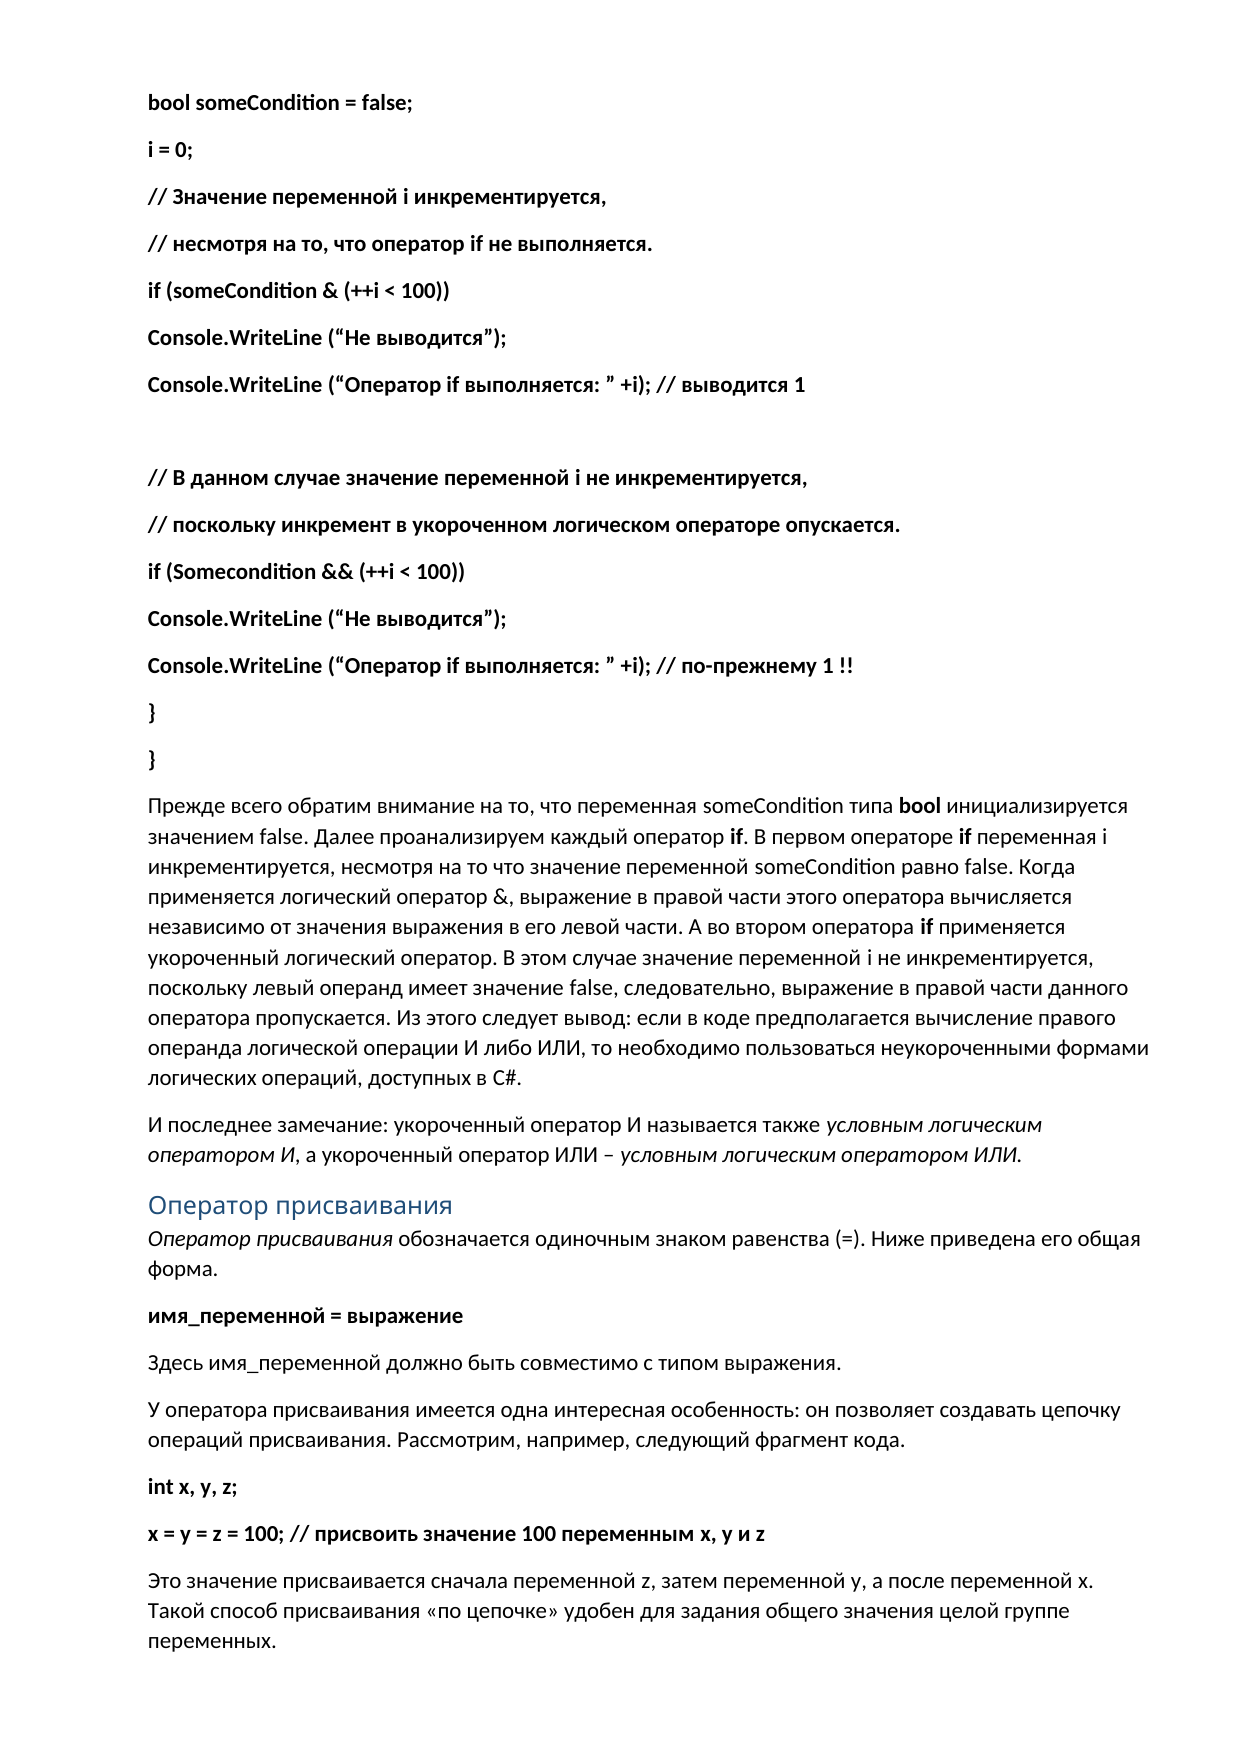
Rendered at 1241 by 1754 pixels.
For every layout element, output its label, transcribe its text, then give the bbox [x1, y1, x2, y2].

text // В данном случае значение переменной i не инкрементируется, [148, 463, 1152, 492]
text Это значение присваивается сначала переменной z, затем переменной y, а после переменной x. Такой способ присваивания «по цепочке» удобен для задания общего значения целой группе переменных. [148, 1566, 1152, 1654]
text Console.WriteLine (“Не выводится”); [148, 604, 1152, 632]
subtitle Оператор присваивания [148, 1187, 1152, 1222]
text int x, y, z; [148, 1472, 1152, 1500]
text x = y = z = 100; // присвоить значение 100 переменным x, y и z [148, 1519, 1152, 1547]
text У оператора присваивания имеется одна интересная особенность: он позволяет создавать цепочку операций присваивания. Рассмотрим, например, следующий фрагмент кода. [148, 1395, 1152, 1453]
text i = 0; [148, 135, 1152, 163]
text // поскольку инкремент в укороченном логическом операторе опускается. [148, 510, 1152, 538]
text Console.WriteLine (“Оператор if выполняется: ” +i); // выводится 1 [148, 370, 1152, 398]
text } [148, 745, 1152, 773]
text И последнее замечание: укороченный оператор И называется также условным логическим оператором И, а укороченный оператор ИЛИ – условным логическим оператором ИЛИ. [148, 1110, 1152, 1169]
text if (Somecondition && (++i < 100)) [148, 557, 1152, 585]
text // Значение переменной i инкрементируется, [148, 182, 1152, 210]
text Оператор присваивания обозначается одиночным знаком равенства (=). Ниже приведена его общая форма. [148, 1224, 1152, 1282]
text Console.WriteLine (“Не выводится”); [148, 323, 1152, 351]
text Прежде всего обратим внимание на то, что переменная someCondition типа bool инициализируется значением false. Далее проанализируем каждый оператор if. В первом операторе if переменная i инкрементируется, несмотря на то что значение переменной someCondition равно false. Когда применяется логический оператор &, выражение в правой части этого оператора вычисляется независимо от значения выражения в его левой части. А во втором оператора if применяется укороченный логический оператор. В этом случае значение переменной i не инкрементируется, поскольку левый операнд имеет значение false, следовательно, выражение в правой части данного оператора пропускается. Из этого следует вывод: если в коде предполагается вычисление правого операнда логической операции И либо ИЛИ, то необходимо пользоваться неукороченными формами логических операций, доступных в C#. [148, 792, 1152, 1092]
text имя_переменной = выражение [148, 1301, 1152, 1329]
text Console.WriteLine (“Оператор if выполняется: ” +i); // по-прежнему 1 !! [148, 651, 1152, 679]
text if (someCondition & (++i < 100)) [148, 276, 1152, 304]
text // несмотря на то, что оператор if не выполняется. [148, 229, 1152, 257]
text } [148, 698, 1152, 726]
text bool someCondition = false; [148, 88, 1152, 117]
text Здесь имя_переменной должно быть совместимо с типом выражения. [148, 1348, 1152, 1376]
